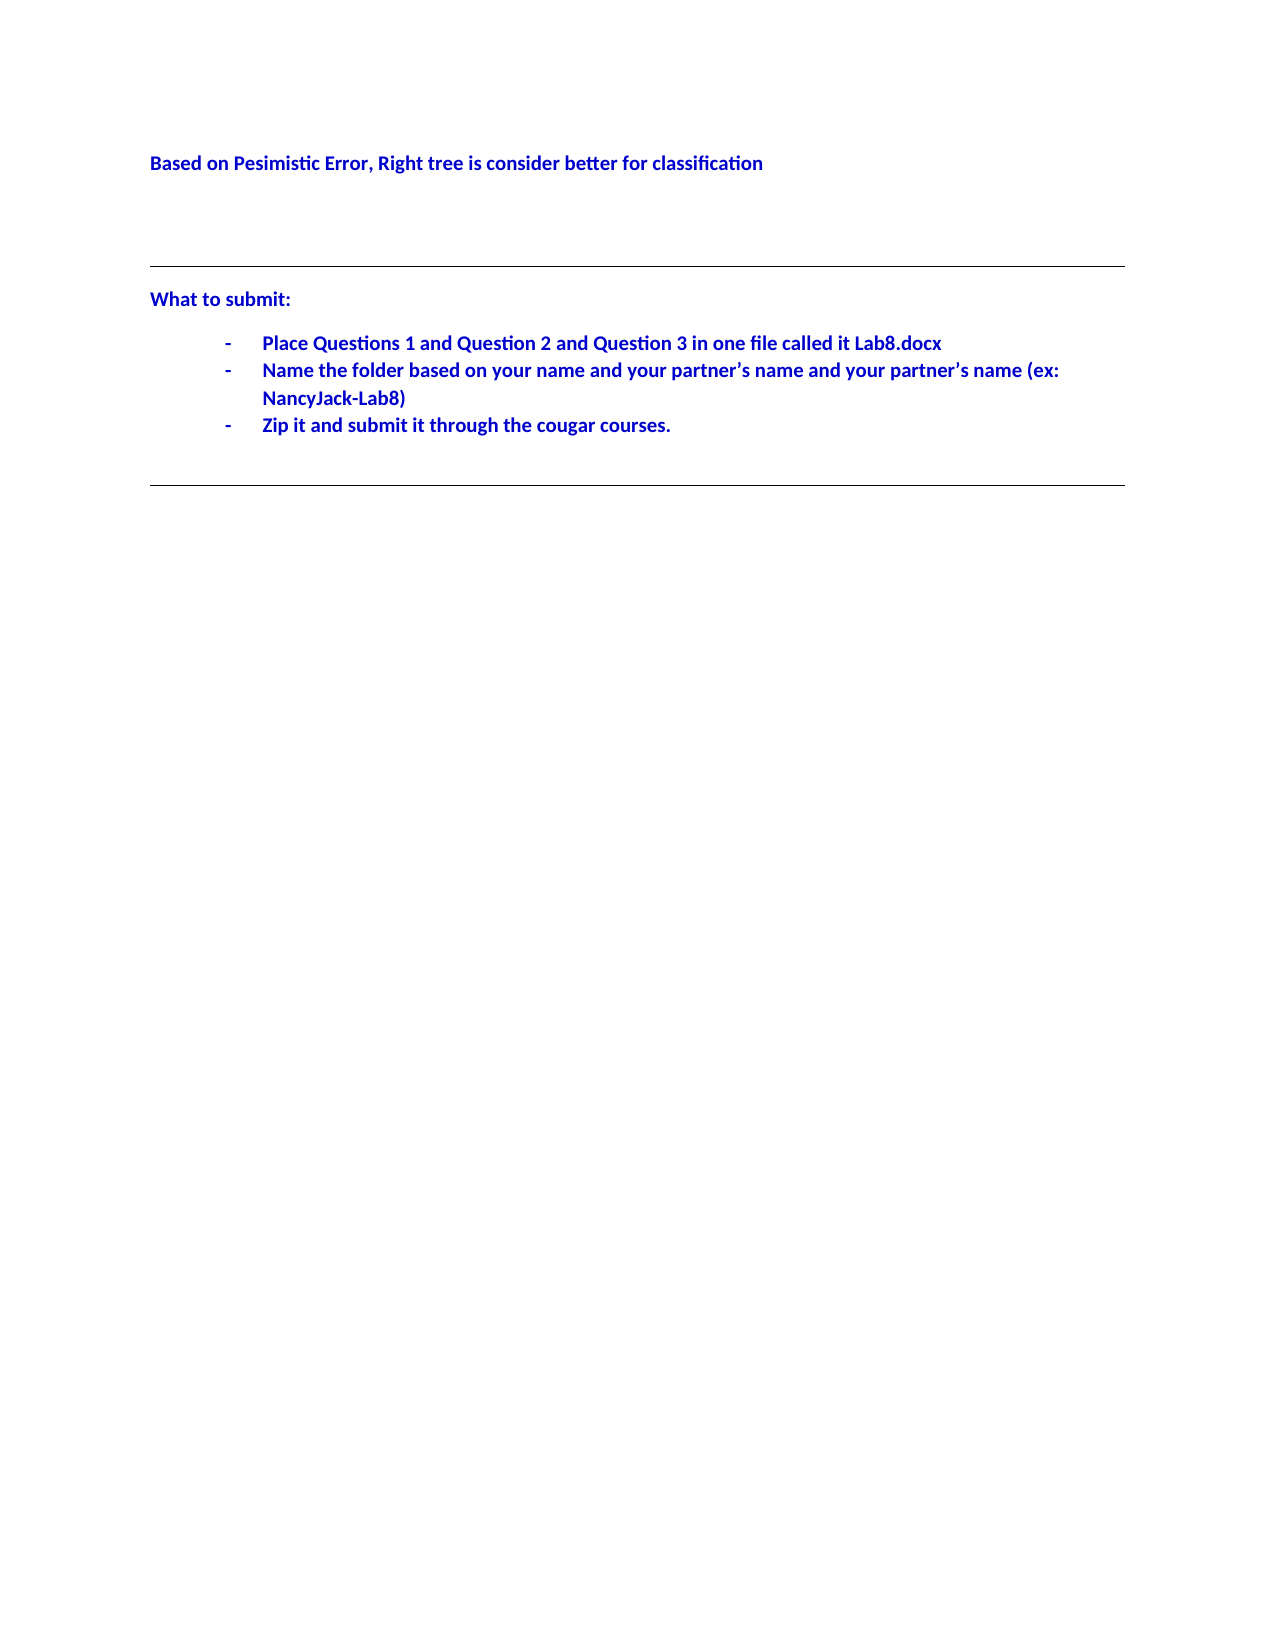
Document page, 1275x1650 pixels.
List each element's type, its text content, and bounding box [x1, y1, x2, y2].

list Name the folder based on your name and your partner’s name and your partner’s name (ex: NancyJack-Lab8) [225, 357, 1125, 410]
text Based on Pesimistic Error, Right tree is consider better for classification [150, 150, 1125, 175]
list Place Questions 1 and Question 2 and Question 3 in one file called it Lab8.docx [225, 330, 1125, 355]
text What to submit: [150, 286, 1125, 311]
list Zip it and submit it through the cougar courses. [225, 412, 1125, 437]
